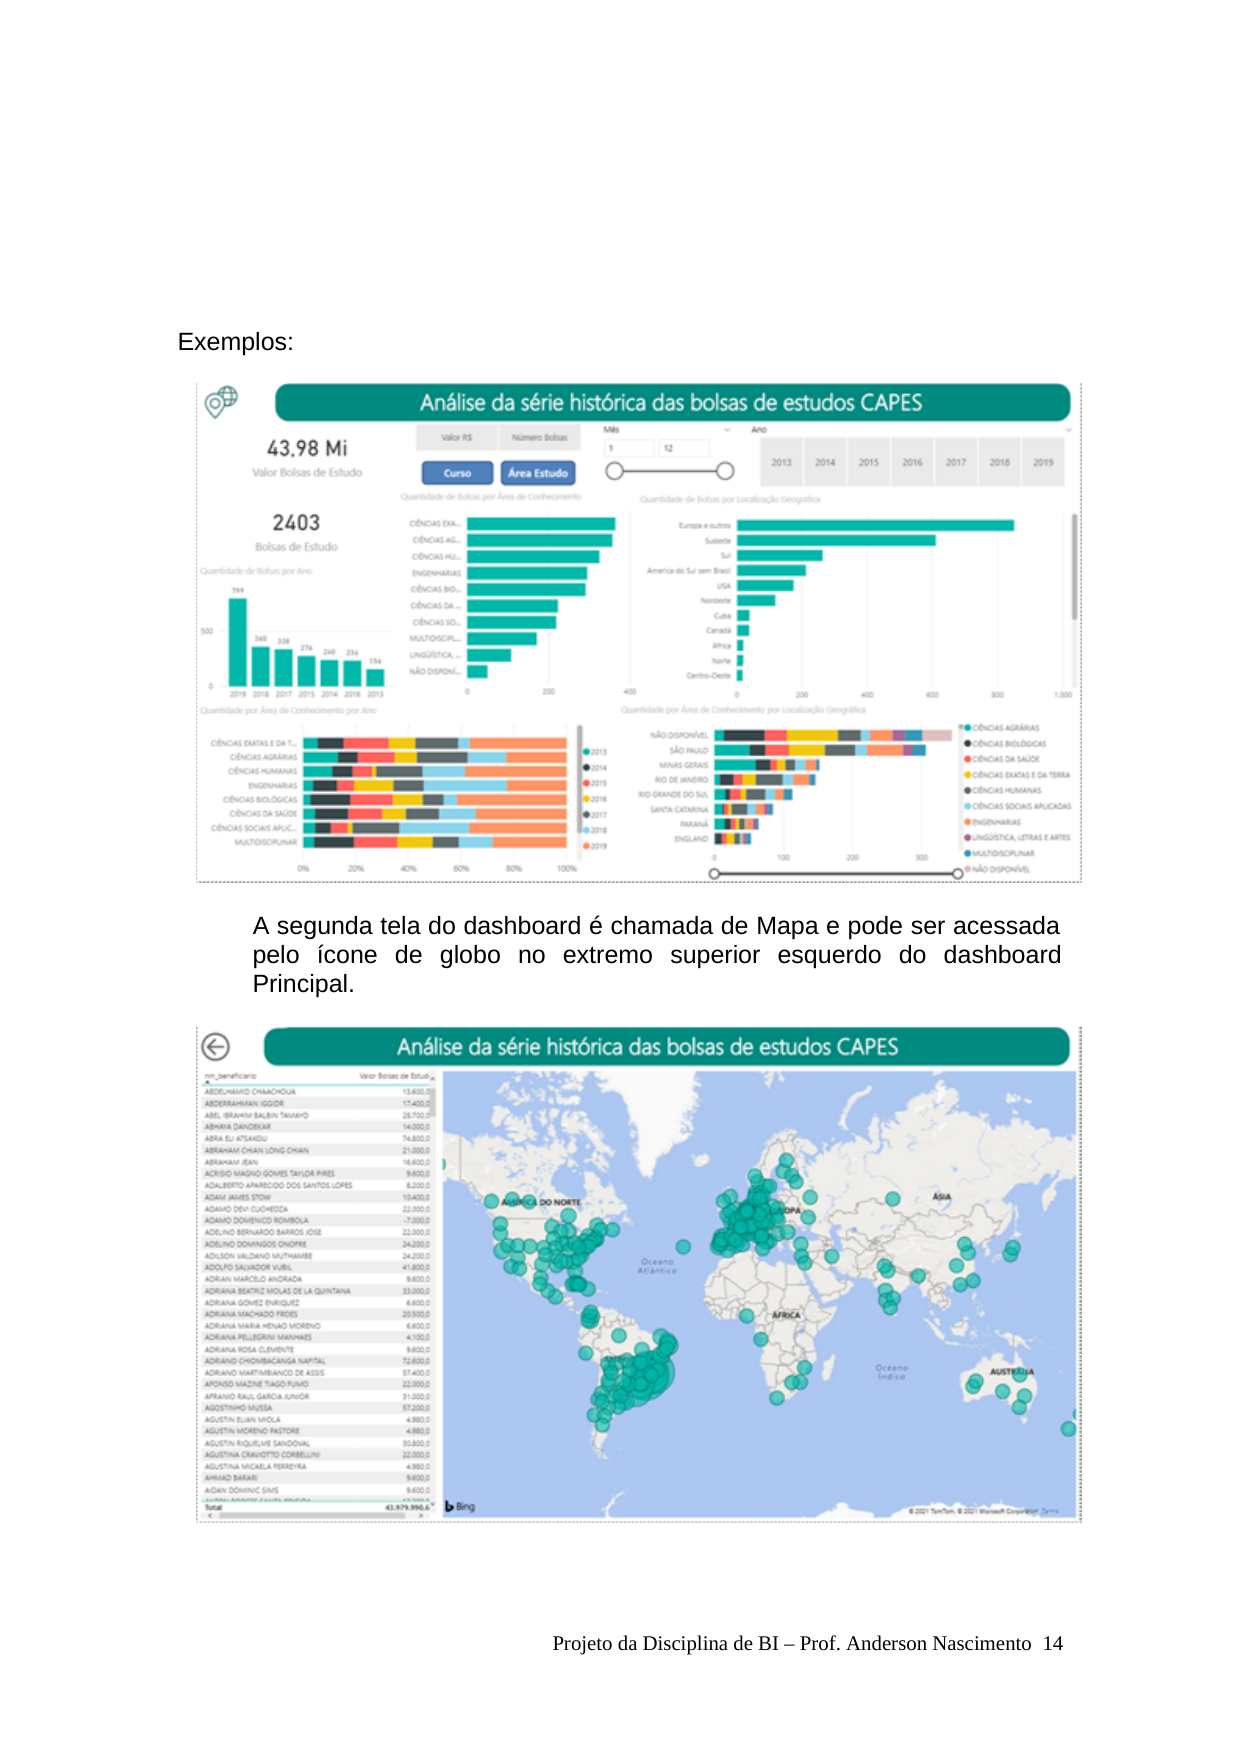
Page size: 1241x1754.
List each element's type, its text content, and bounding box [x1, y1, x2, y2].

text A segunda tela do dashboard é chamada de Mapa e pode ser acessada pelo ícone de globo no extremo superior esquerdo do dashboard Principal. [177, 911, 1063, 997]
text Exemplos: [177, 326, 1063, 355]
